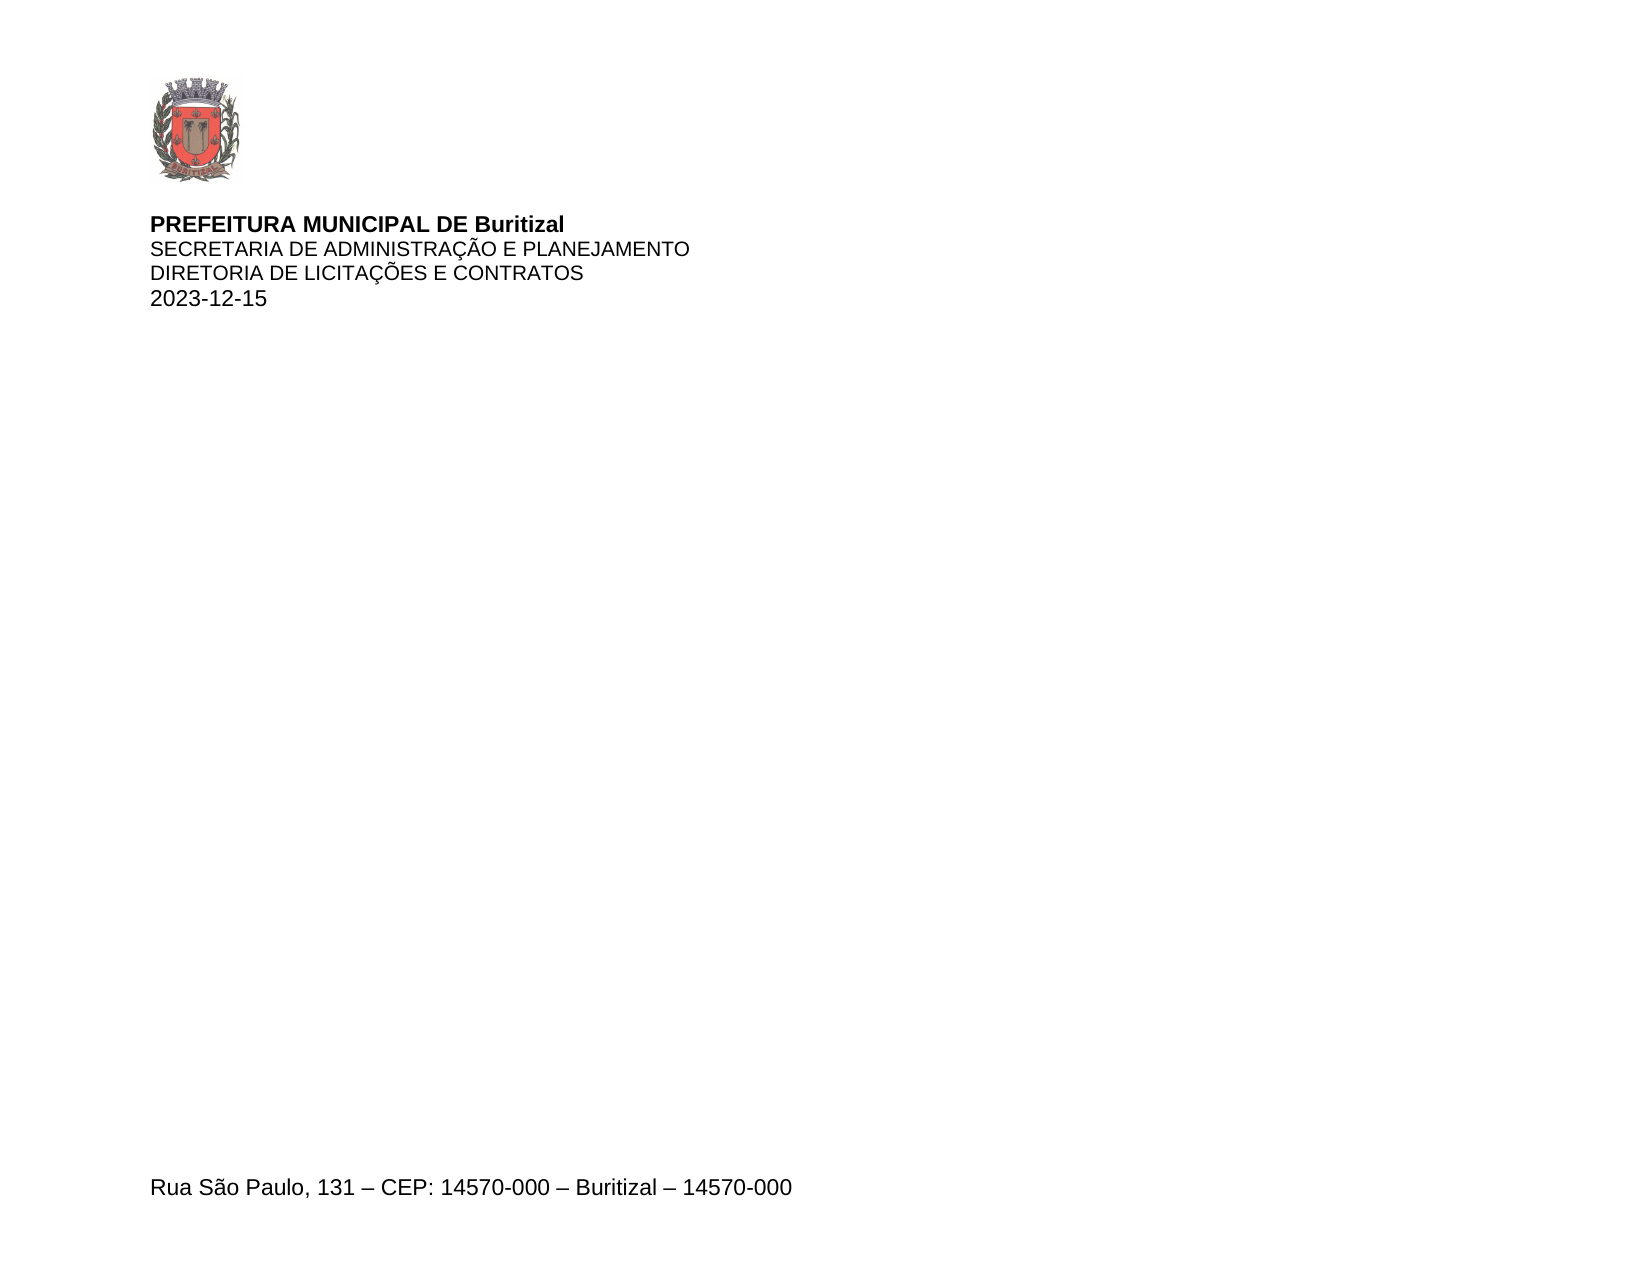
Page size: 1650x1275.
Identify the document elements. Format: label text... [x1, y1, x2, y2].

picture [150, 74, 245, 185]
text 2023-12-15 [150, 285, 1500, 311]
